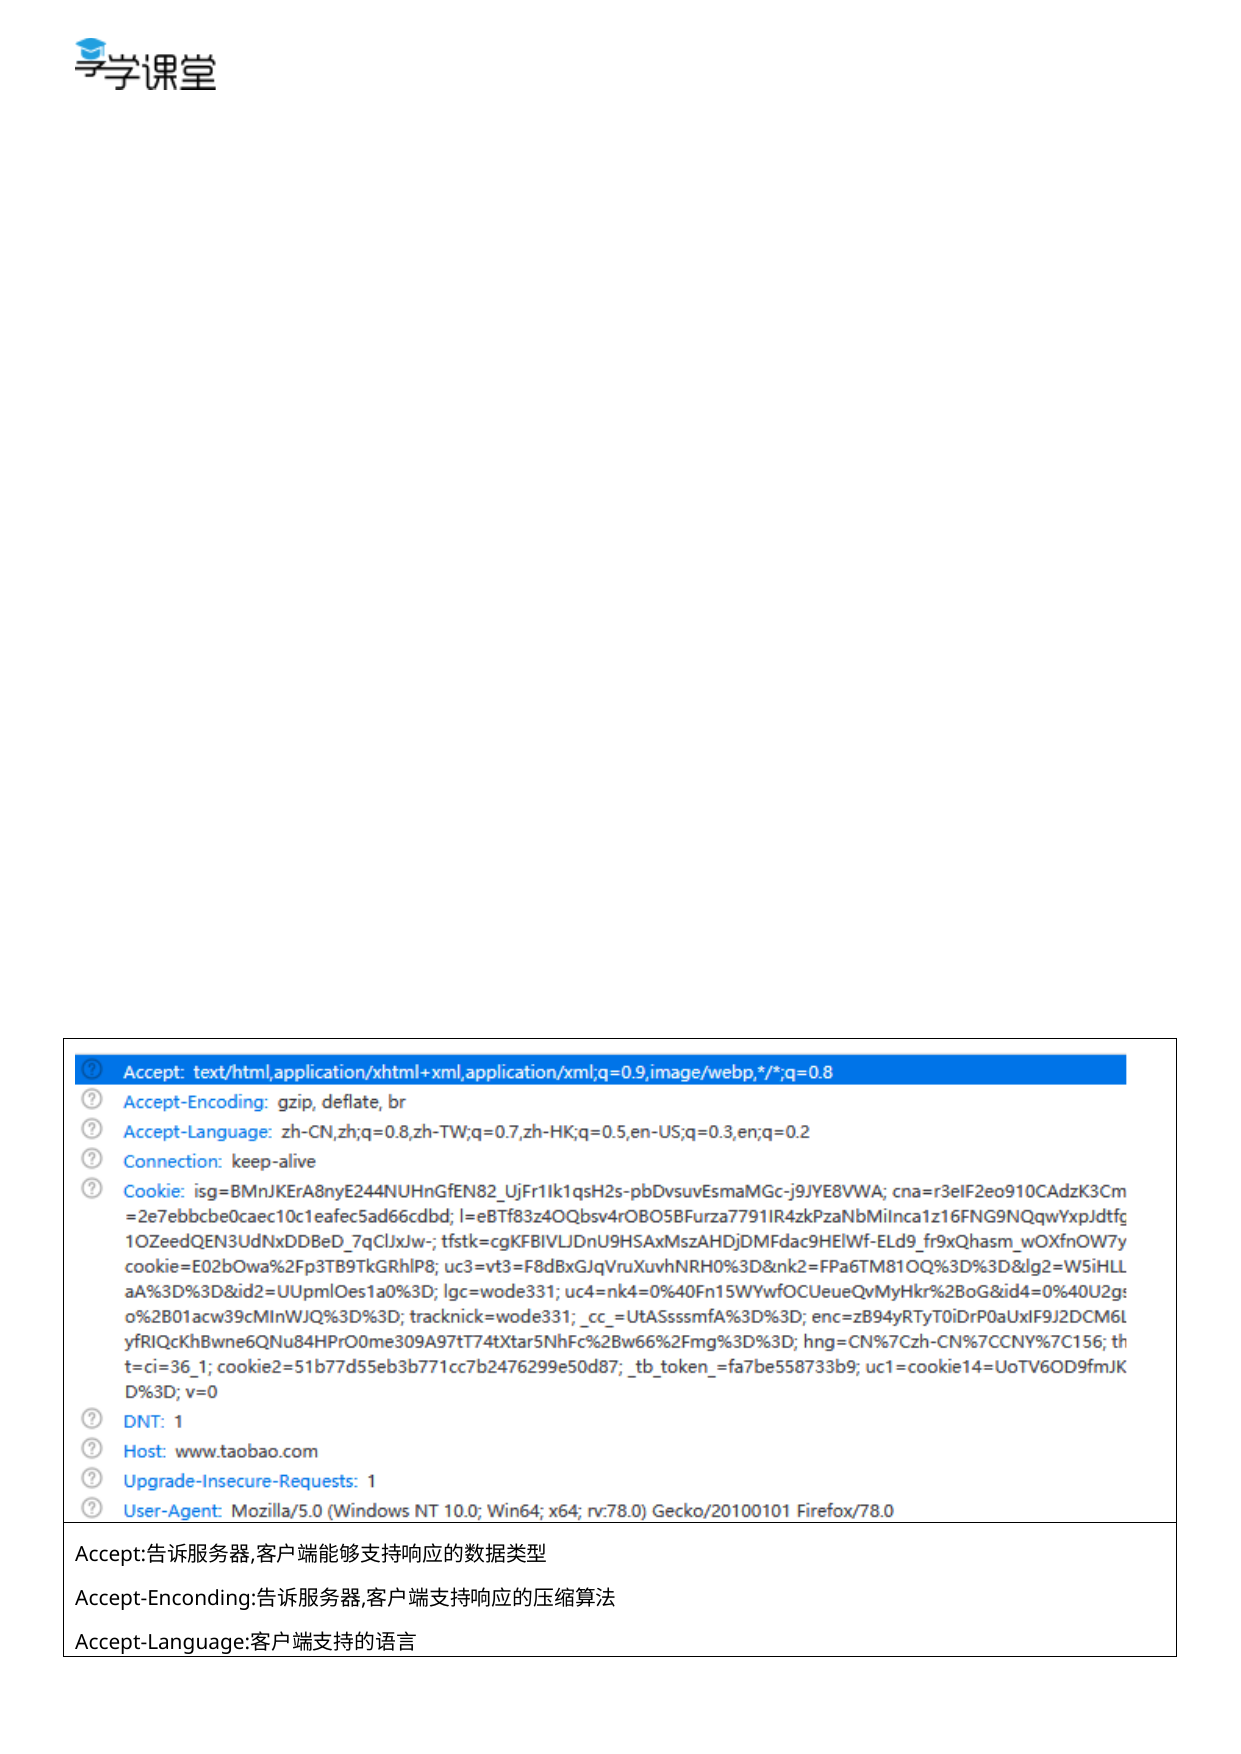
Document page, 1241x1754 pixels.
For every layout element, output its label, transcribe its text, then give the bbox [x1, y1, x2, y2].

table_cell Accept:告诉服务器,客户端能够支持响应的数据类型 Accept-Enconding:告诉服务器,客户端支持响应的压缩算法 Accept-Language:客户端支持的语言 Connection:保持连接 Cookie:是服务器发送给客户端的一块牌牌,这个牌记录了客户端前面访问过服务器,并可以获取之前产生的一些数据信息 Host:访问的主机名 User-Agent:客户端(浏览器)的信息 [64, 1523, 1176, 1656]
table_header [64, 1039, 1176, 1522]
picture [75, 38, 216, 90]
picture [75, 1052, 1127, 1522]
